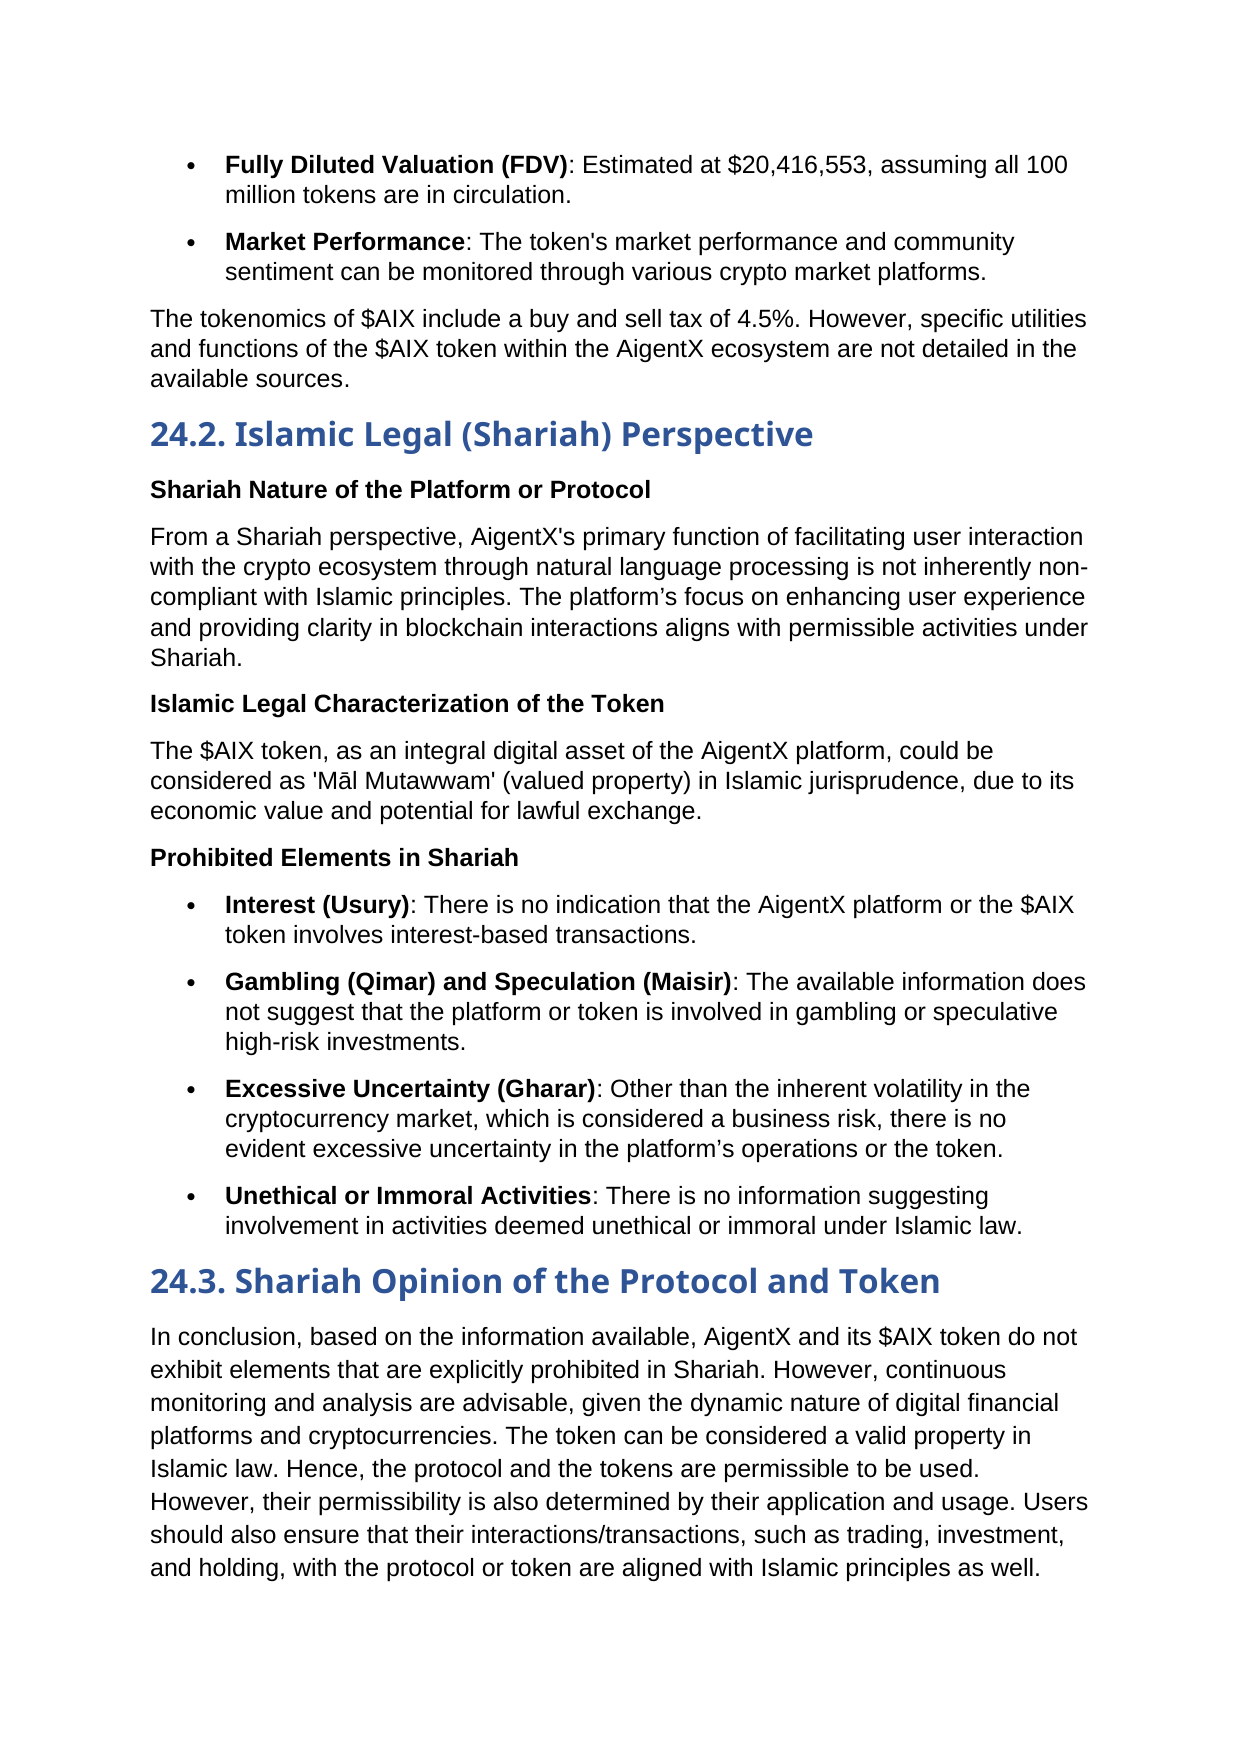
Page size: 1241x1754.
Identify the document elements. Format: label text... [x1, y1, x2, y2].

list Gambling (Qimar) and Speculation (Maisir): The available information does not suggest that the platform or token is involved in gambling or speculative high-risk investments. [187, 967, 1090, 1056]
text In conclusion, based on the information available, AigentX and its $AIX token do not exhibit elements that are explicitly prohibited in Shariah. However, continuous monitoring and analysis are advisable, given the dynamic nature of digital financial platforms and cryptocurrencies. The token can be considered a valid property in Islamic law. Hence, the protocol and the tokens are permissible to be used. However, their permissibility is also determined by their application and usage. Users should also ensure that their interactions/transactions, such as trading, investment, and holding, with the protocol or token are aligned with Islamic principles as well. [150, 1322, 1090, 1582]
list Interest (Usury): There is no indication that the AigentX platform or the $AIX token involves interest-based transactions. [187, 890, 1090, 949]
text 24.2. Islamic Legal (Shariah) Perspective [150, 411, 1090, 456]
text Islamic Legal Characterization of the Token [150, 689, 1090, 718]
list Market Performance: The token's market performance and community sentiment can be monitored through various crypto market platforms. [187, 227, 1090, 286]
list Fully Diluted Valuation (FDV): Estimated at $20,416,553, assuming all 100 million tokens are in circulation. [187, 150, 1090, 209]
text 24.3. Shariah Opinion of the Protocol and Token [150, 1258, 1090, 1303]
list Excessive Uncertainty (Gharar): Other than the inherent volatility in the cryptocurrency market, which is considered a business risk, there is no evident excessive uncertainty in the platform’s operations or the token. [187, 1074, 1090, 1163]
list Unethical or Immoral Activities: There is no information suggesting involvement in activities deemed unethical or immoral under Islamic law. [187, 1181, 1090, 1239]
text Prohibited Elements in Shariah [150, 843, 1090, 872]
text Shariah Nature of the Platform or Protocol [150, 475, 1090, 504]
text The tokenomics of $AIX include a buy and sell tax of 4.5%. However, specific utilities and functions of the $AIX token within the AigentX ecosystem are not detailed in the available sources​​​​. [150, 304, 1090, 393]
text The $AIX token, as an integral digital asset of the AigentX platform, could be considered as 'Māl Mutawwam' (valued property) in Islamic jurisprudence, due to its economic value and potential for lawful exchange. [150, 736, 1090, 825]
text From a Shariah perspective, AigentX's primary function of facilitating user interaction with the crypto ecosystem through natural language processing is not inherently non-compliant with Islamic principles. The platform’s focus on enhancing user experience and providing clarity in blockchain interactions aligns with permissible activities under Shariah. [150, 522, 1090, 671]
